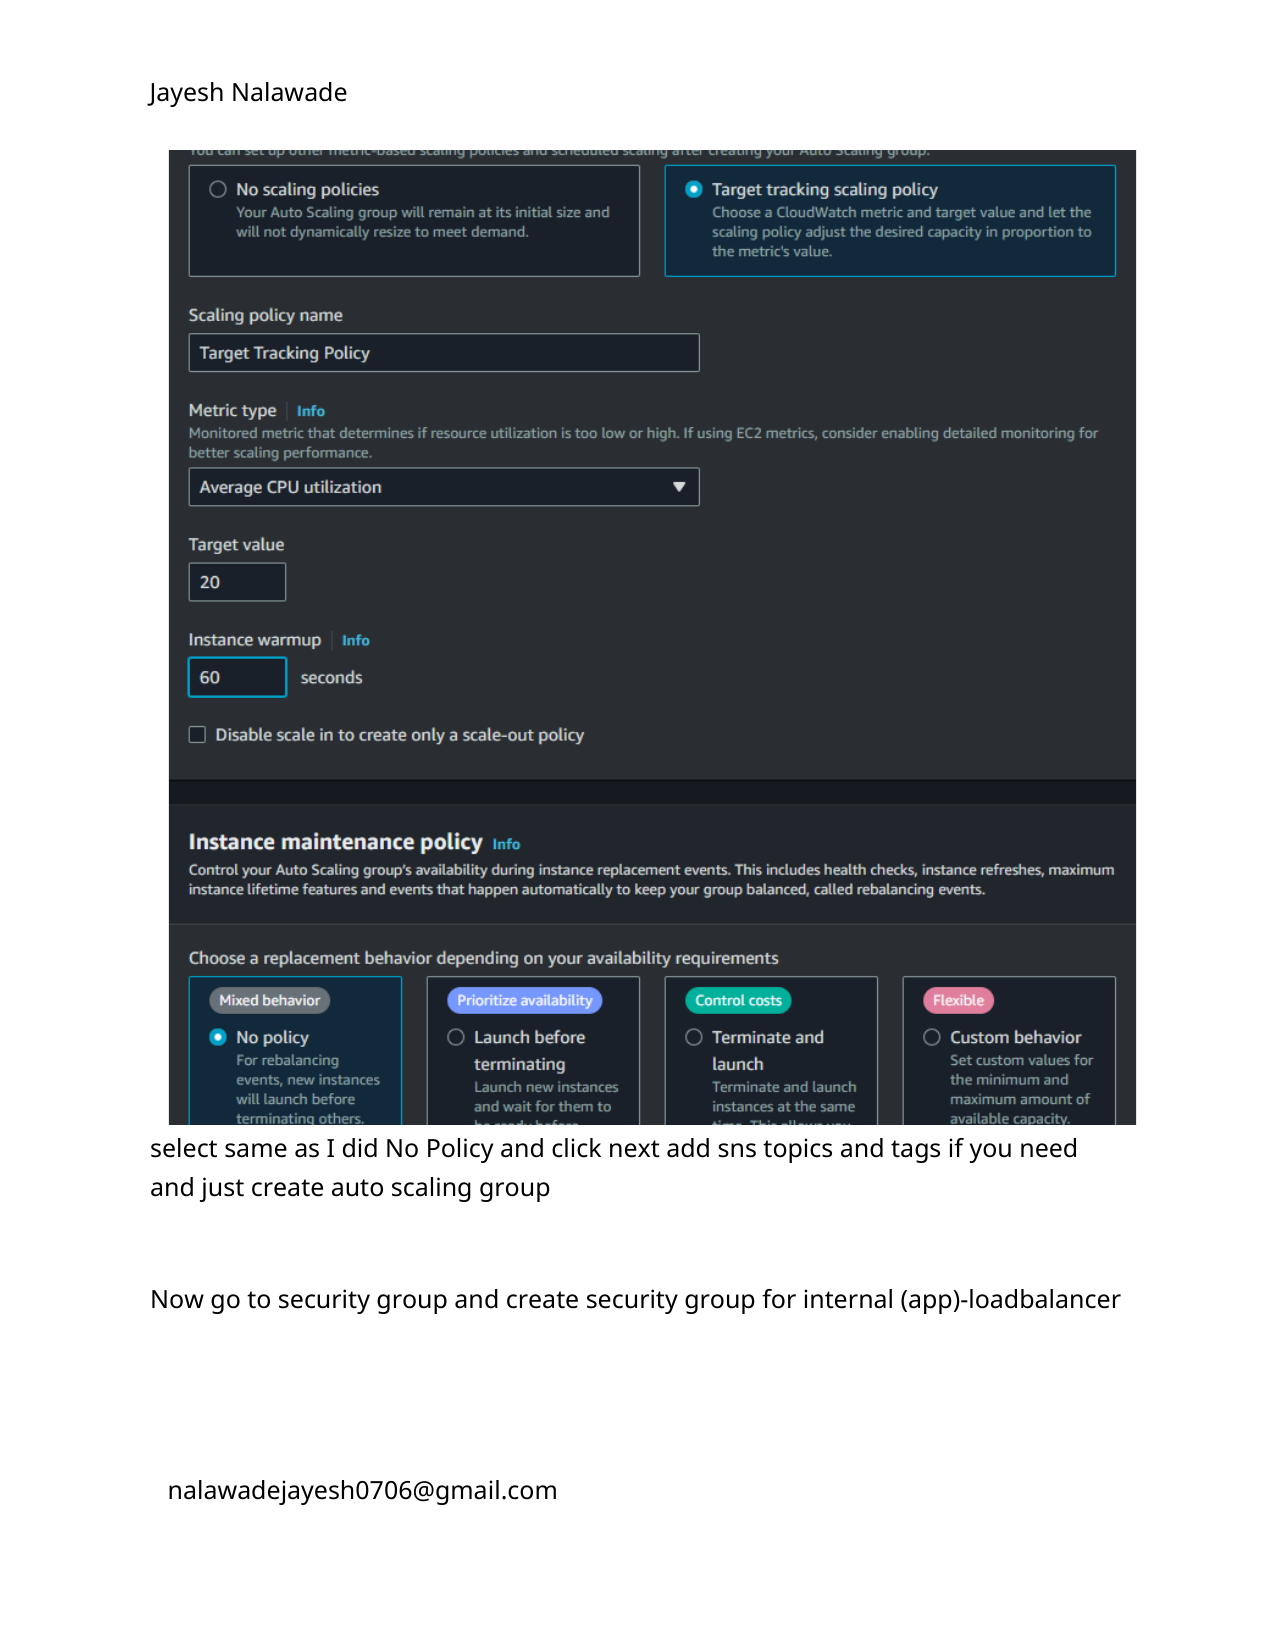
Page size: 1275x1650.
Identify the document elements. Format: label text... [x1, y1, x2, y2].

text select same as I did No Policy and click next add sns topics and tags if you need and just create auto scaling group [150, 150, 1125, 1204]
text Now go to security group and create security group for internal (app)-loadbalancer [150, 1282, 1125, 1316]
